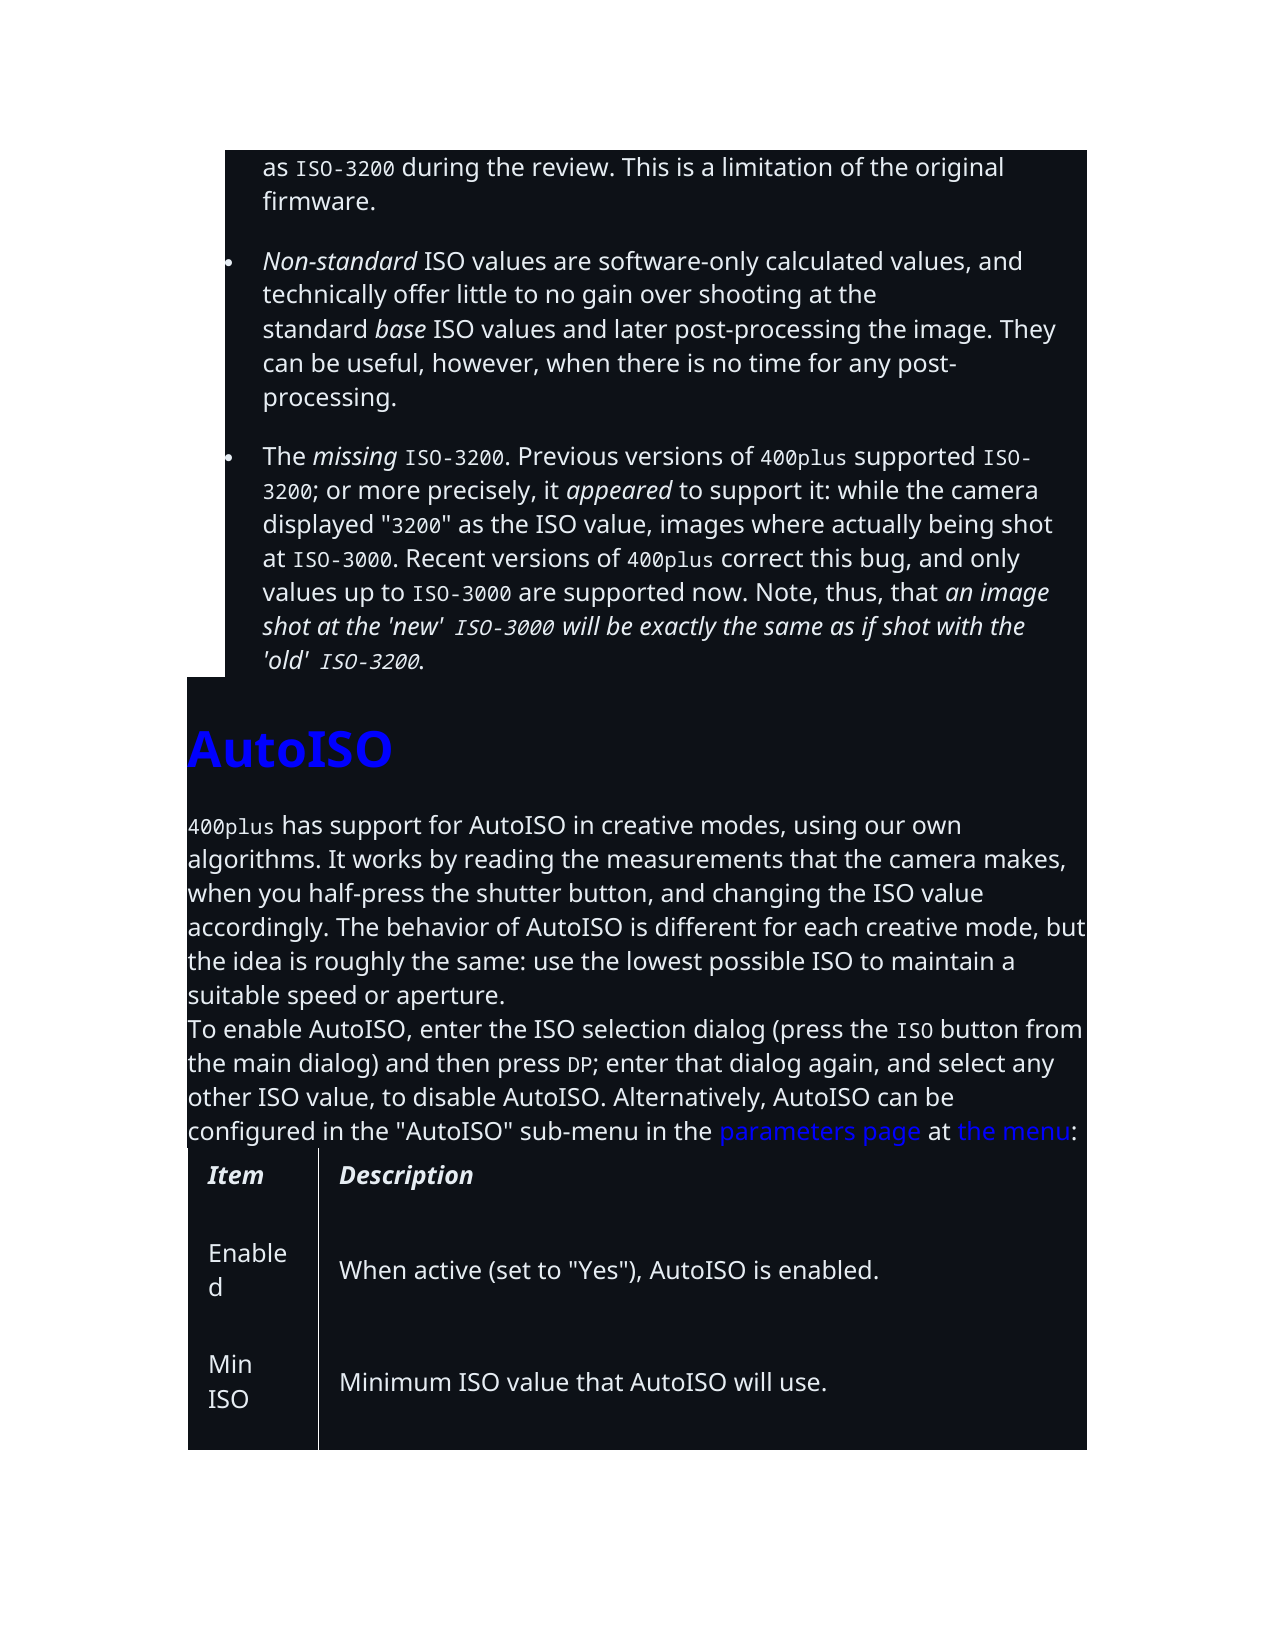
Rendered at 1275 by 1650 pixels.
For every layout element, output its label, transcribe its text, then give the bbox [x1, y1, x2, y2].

table_cell When active (set to "Yes"), AutoISO is enabled. [319, 1226, 1087, 1338]
list Non-standard ISO values are software-only calculated values, and technically offer little to no gain over shooting at the standard base ISO values and later post-processing the image. They can be useful, however, when there is no time for any post-processing. [225, 243, 1087, 413]
table_cell Enabled [188, 1226, 318, 1338]
table_header Description [319, 1148, 1087, 1226]
text AutoISO [187, 714, 1087, 782]
list The missing ISO-3200. Previous versions of 400plus supported ISO-3200; or more precisely, it appeared to support it: while the camera displayed "3200" as the ISO value, images where actually being shot at ISO-3000. Recent versions of 400plus correct this bug, and only values up to ISO-3000 are supported now. Note, thus, that an image shot at the 'new' ISO-3000 will be exactly the same as if shot with the 'old' ISO-3200. [225, 438, 1087, 677]
table_cell Minimum ISO value that AutoISO will use. [319, 1338, 1087, 1450]
table_header Item [188, 1148, 318, 1226]
text To enable AutoISO, enter the ISO selection dialog (press the ISO button from the main dialog) and then press DP; enter that dialog again, and select any other ISO value, to disable AutoISO. Alternatively, AutoISO can be configured in the "AutoISO" sub-menu in the parameters page at the menu: [187, 1012, 1087, 1148]
text 400plus has support for AutoISO in creative modes, using our own algorithms. It works by reading the measurements that the camera makes, when you half-press the shutter button, and changing the ISO value accordingly. The behavior of AutoISO is different for each creative mode, but the idea is roughly the same: use the lowest possible ISO to maintain a suitable speed or aperture. [187, 807, 1087, 1012]
table_cell Min ISO [188, 1338, 318, 1450]
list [225, 150, 1087, 218]
